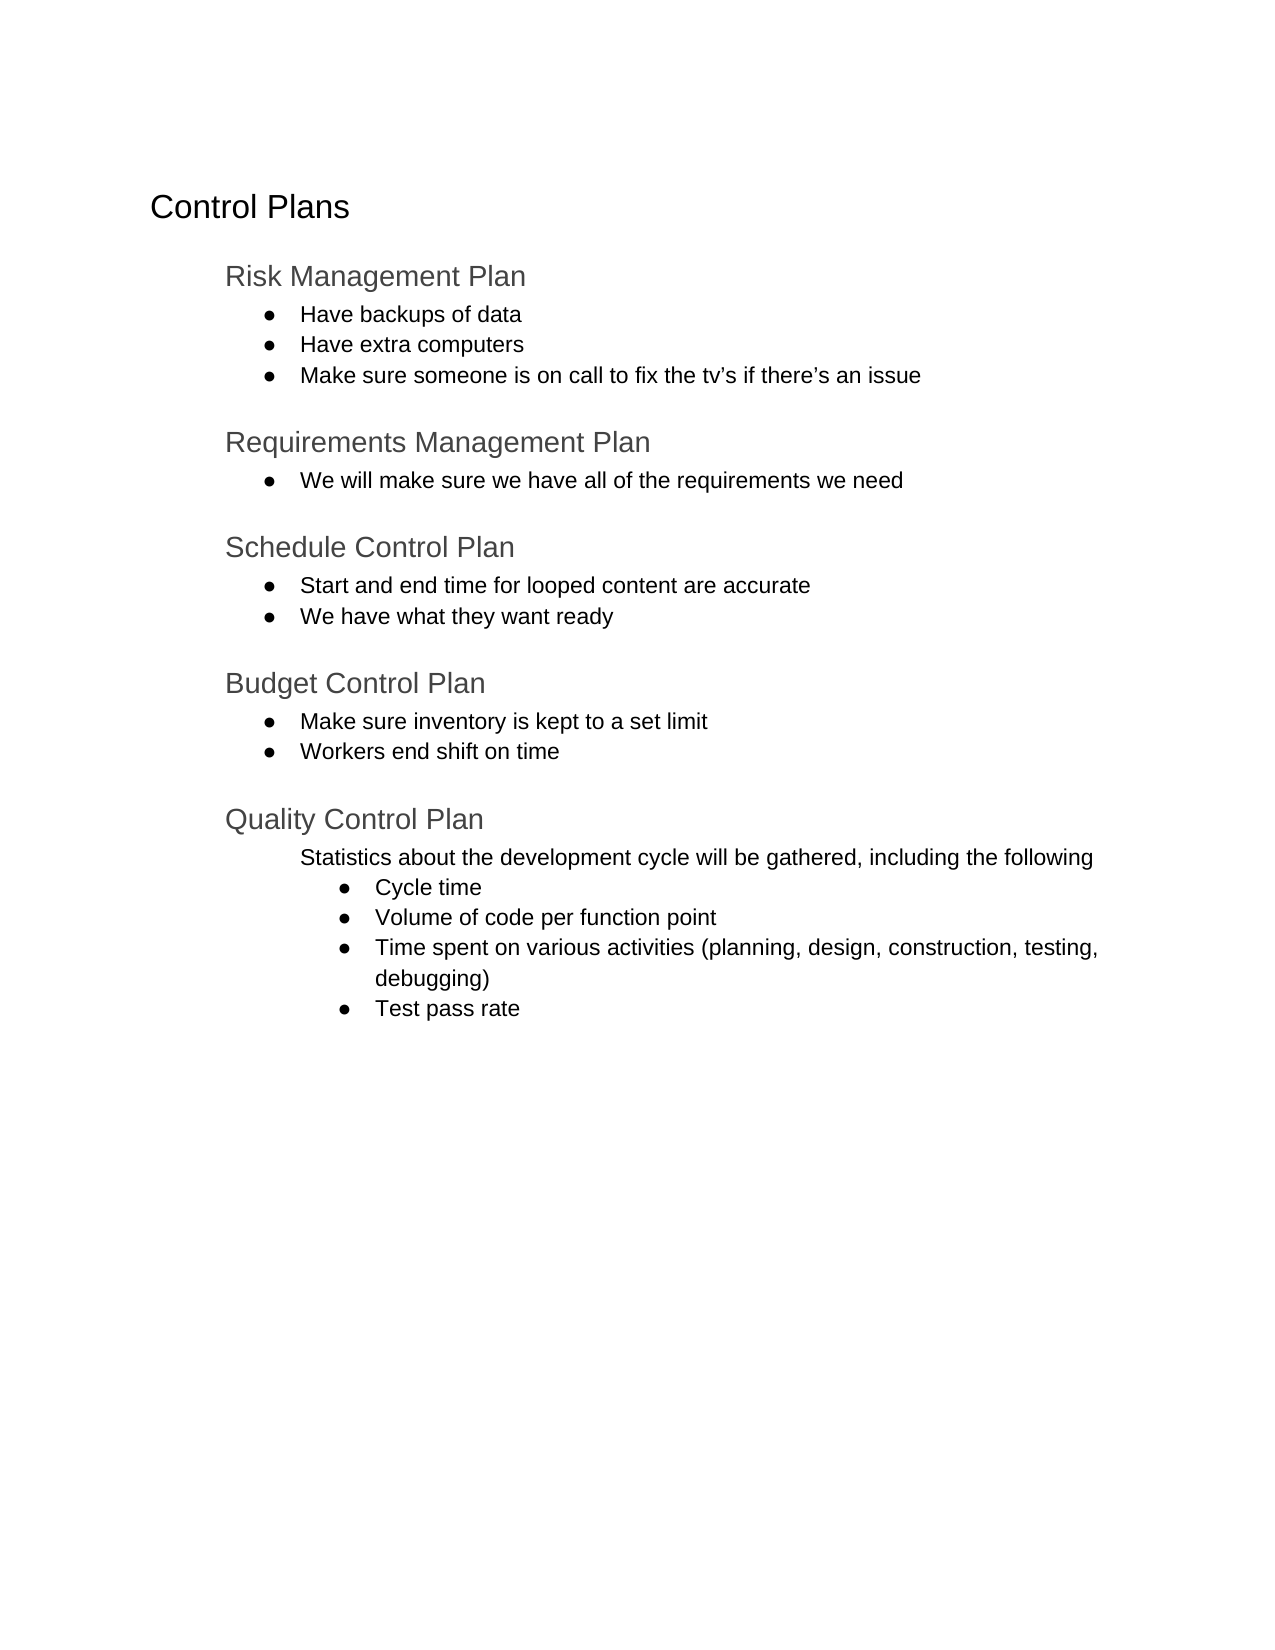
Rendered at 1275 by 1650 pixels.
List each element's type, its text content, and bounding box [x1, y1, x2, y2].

subtitle Schedule Control Plan [225, 531, 1125, 564]
list Volume of code per function point [337, 904, 1125, 930]
list Cycle time [337, 874, 1125, 900]
subtitle Control Plans [150, 187, 1125, 226]
list We will make sure we have all of the requirements we need [262, 467, 1125, 493]
subtitle Budget Control Plan [225, 666, 1125, 700]
list Test pass rate [337, 995, 1125, 1021]
text Statistics about the development cycle will be gathered, including the following [300, 844, 1125, 870]
list Start and end time for looped content are accurate [262, 572, 1125, 599]
list Workers end shift on time [262, 738, 1125, 764]
list Make sure inventory is kept to a set limit [262, 708, 1125, 734]
list We have what they want ready [262, 603, 1125, 629]
list Have extra computers [262, 331, 1125, 358]
subtitle Requirements Management Plan [225, 425, 1125, 459]
list Time spent on various activities (planning, design, construction, testing, debugging) [337, 934, 1125, 991]
list Make sure someone is on call to fix the tv’s if there’s an issue [262, 362, 1125, 388]
subtitle Risk Management Plan [225, 259, 1125, 293]
list Have backups of data [262, 301, 1125, 327]
subtitle Quality Control Plan [225, 802, 1125, 835]
